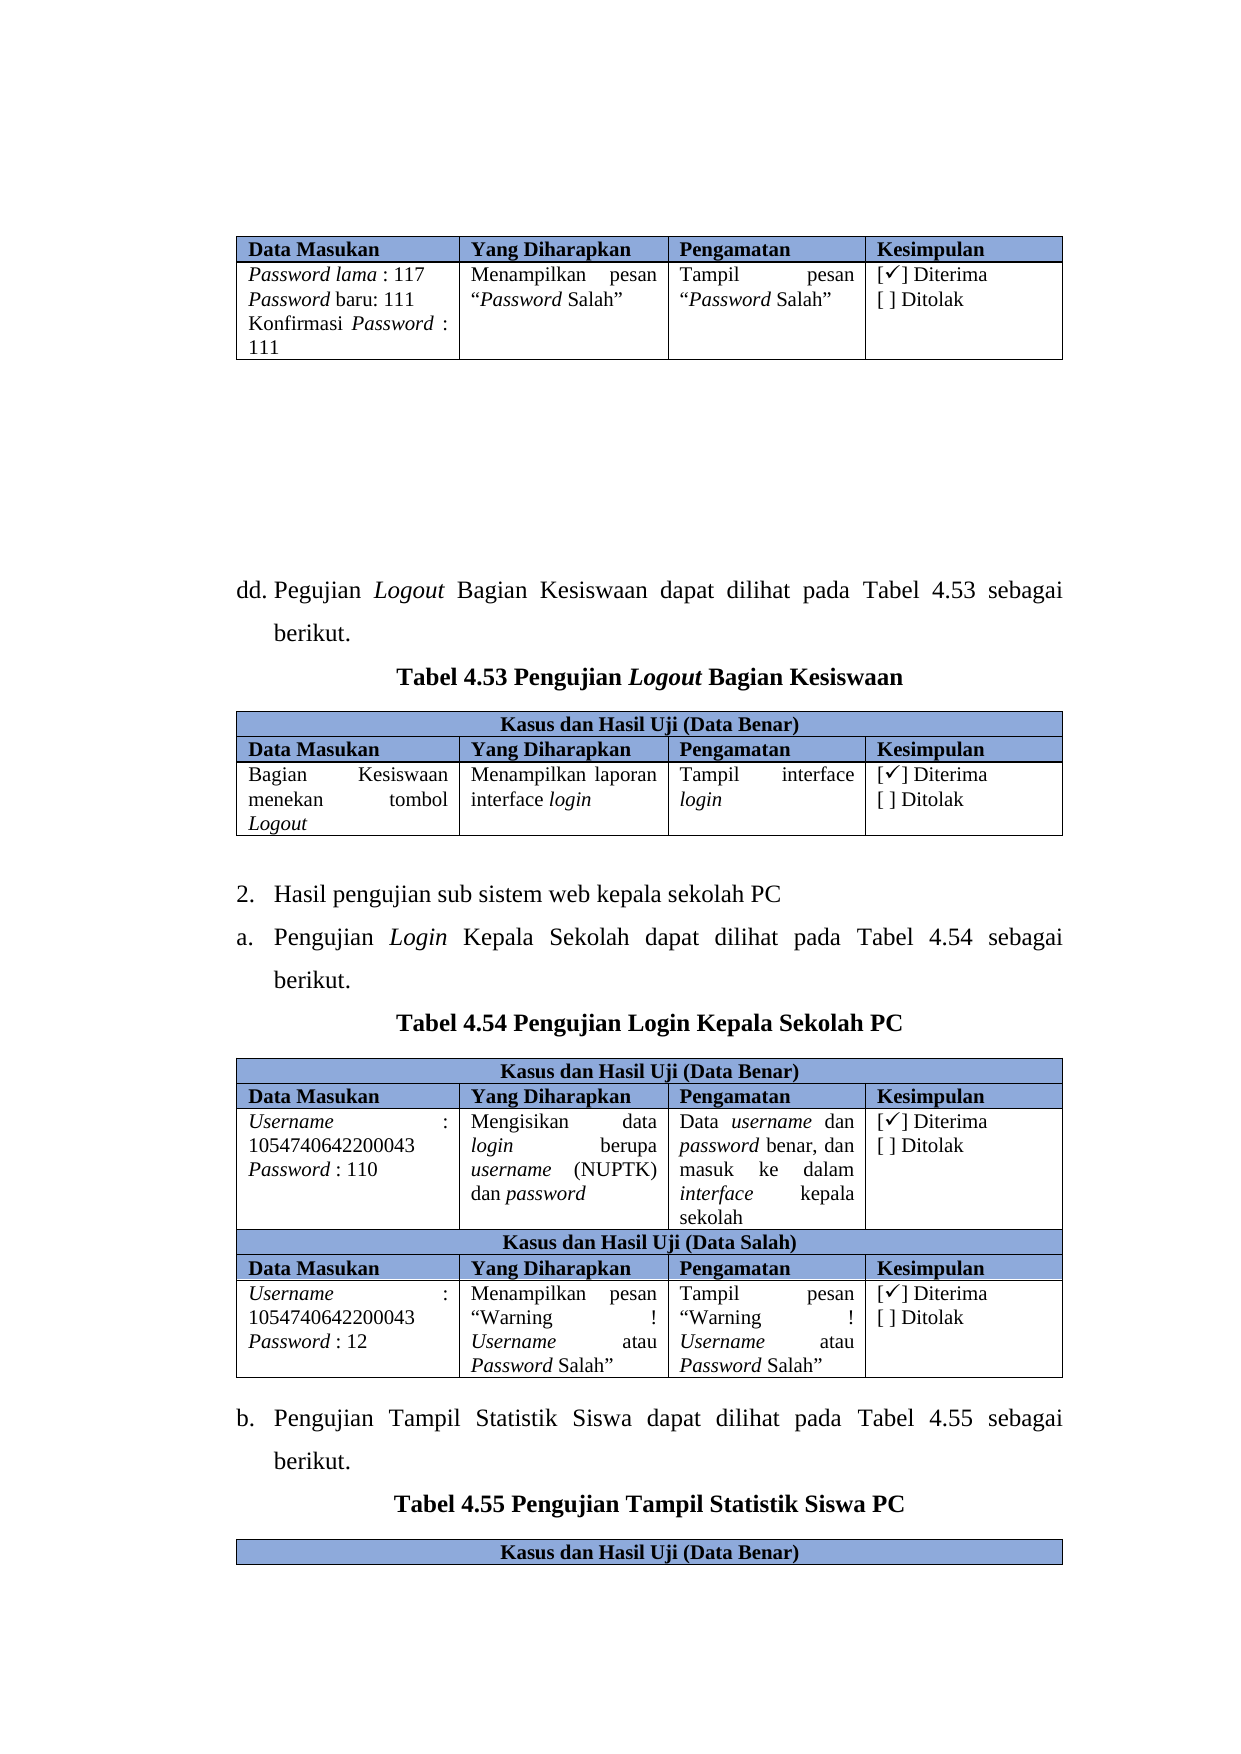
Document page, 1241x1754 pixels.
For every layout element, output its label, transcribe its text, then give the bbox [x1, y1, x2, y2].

table_cell Kasus dan Hasil Uji (Data Salah) [237, 1230, 1062, 1254]
table_cell Username : 1054740642200043 Password : 12 [237, 1281, 459, 1377]
table_header Kasus dan Hasil Uji (Data Benar) [237, 712, 1062, 736]
table_cell Yang Diharapkan [460, 1084, 668, 1108]
table_cell Data Masukan [237, 1255, 459, 1279]
table_cell Menampilkan laporan interface login [460, 763, 668, 834]
table_cell [] Diterima [ ] Ditolak [866, 263, 1062, 359]
list Pengujian Tampil Statistik Siswa dapat dilihat pada Tabel 4.55 sebagai berikut. [236, 1403, 1063, 1475]
table_cell [] Diterima [ ] Ditolak [866, 1281, 1062, 1377]
table_cell Kesimpulan [866, 737, 1062, 761]
table_cell Pengamatan [669, 237, 865, 261]
table_cell Yang Diharapkan [460, 1255, 668, 1279]
text Tabel 4.54 Pengujian Login Kepala Sekolah PC [236, 1008, 1063, 1037]
table_cell Bagian Kesiswaan menekan tombol Logout [237, 763, 459, 834]
list Pegujian Logout Bagian Kesiswaan dapat dilihat pada Tabel 4.53 sebagai berikut. [236, 575, 1063, 647]
table_cell Pengamatan [669, 1255, 865, 1279]
table_cell Tampil pesan “Warning ! Username atau Password Salah” [669, 1281, 865, 1377]
table_cell Mengisikan data login berupa username (NUPTK) dan password [460, 1109, 668, 1229]
table_cell Data Masukan [237, 1084, 459, 1108]
table_cell Data Masukan [237, 737, 459, 761]
table_cell Yang Diharapkan [460, 737, 668, 761]
table_header Kasus dan Hasil Uji (Data Benar) [237, 1059, 1062, 1083]
table_cell Kesimpulan [866, 1084, 1062, 1108]
table_cell Data Masukan [237, 237, 459, 261]
text Tabel 4.55 Pengujian Tampil Statistik Siswa PC [236, 1489, 1063, 1518]
table_cell [] Diterima [ ] Ditolak [866, 763, 1062, 834]
table_cell Menampilkan pesan “Password Salah” [460, 263, 668, 359]
table_cell [] Diterima [ ] Ditolak [866, 1109, 1062, 1229]
table_cell Password lama : 117 Password baru: 111 Konfirmasi Password : 111 [237, 263, 459, 359]
table_cell Tampil interface login [669, 763, 865, 834]
table_cell Tampil pesan “Password Salah” [669, 263, 865, 359]
table_header Kasus dan Hasil Uji (Data Benar) [237, 1540, 1062, 1564]
table_cell Kesimpulan [866, 237, 1062, 261]
table_cell Kesimpulan [866, 1255, 1062, 1279]
table_cell Pengamatan [669, 737, 865, 761]
table_cell Yang Diharapkan [460, 237, 668, 261]
list Pengujian Login Kepala Sekolah dapat dilihat pada Tabel 4.54 sebagai berikut. [236, 922, 1063, 994]
text Tabel 4.53 Pengujian Logout Bagian Kesiswaan [236, 662, 1063, 690]
list Hasil pengujian sub sistem web kepala sekolah PC [236, 879, 1063, 907]
table_cell Username : 1054740642200043 Password : 110 [237, 1109, 459, 1229]
table_cell Menampilkan pesan “Warning ! Username atau Password Salah” [460, 1281, 668, 1377]
table_cell Pengamatan [669, 1084, 865, 1108]
table_cell Data username dan password benar, dan masuk ke dalam interface kepala sekolah [669, 1109, 865, 1229]
